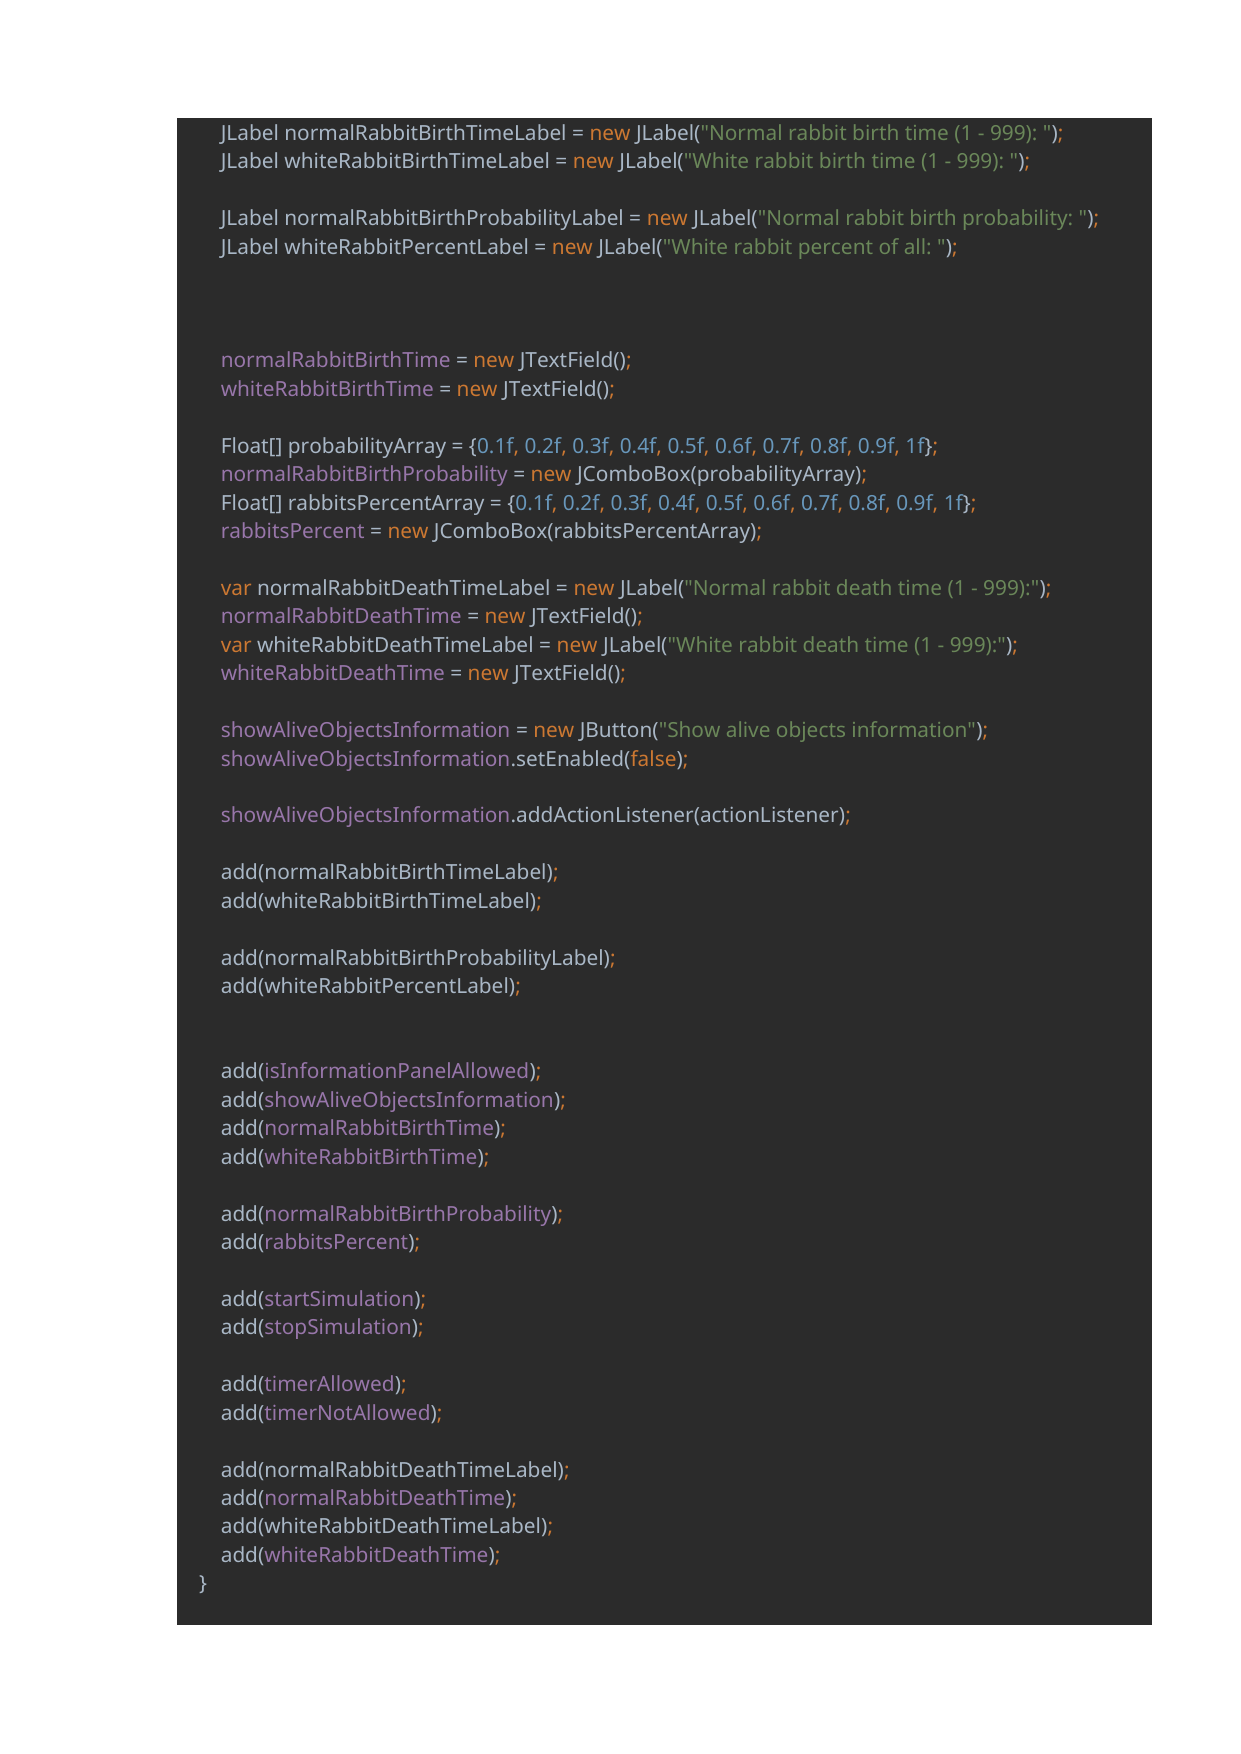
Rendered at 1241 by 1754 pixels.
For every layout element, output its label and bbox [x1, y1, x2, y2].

text [177, 118, 1152, 1625]
